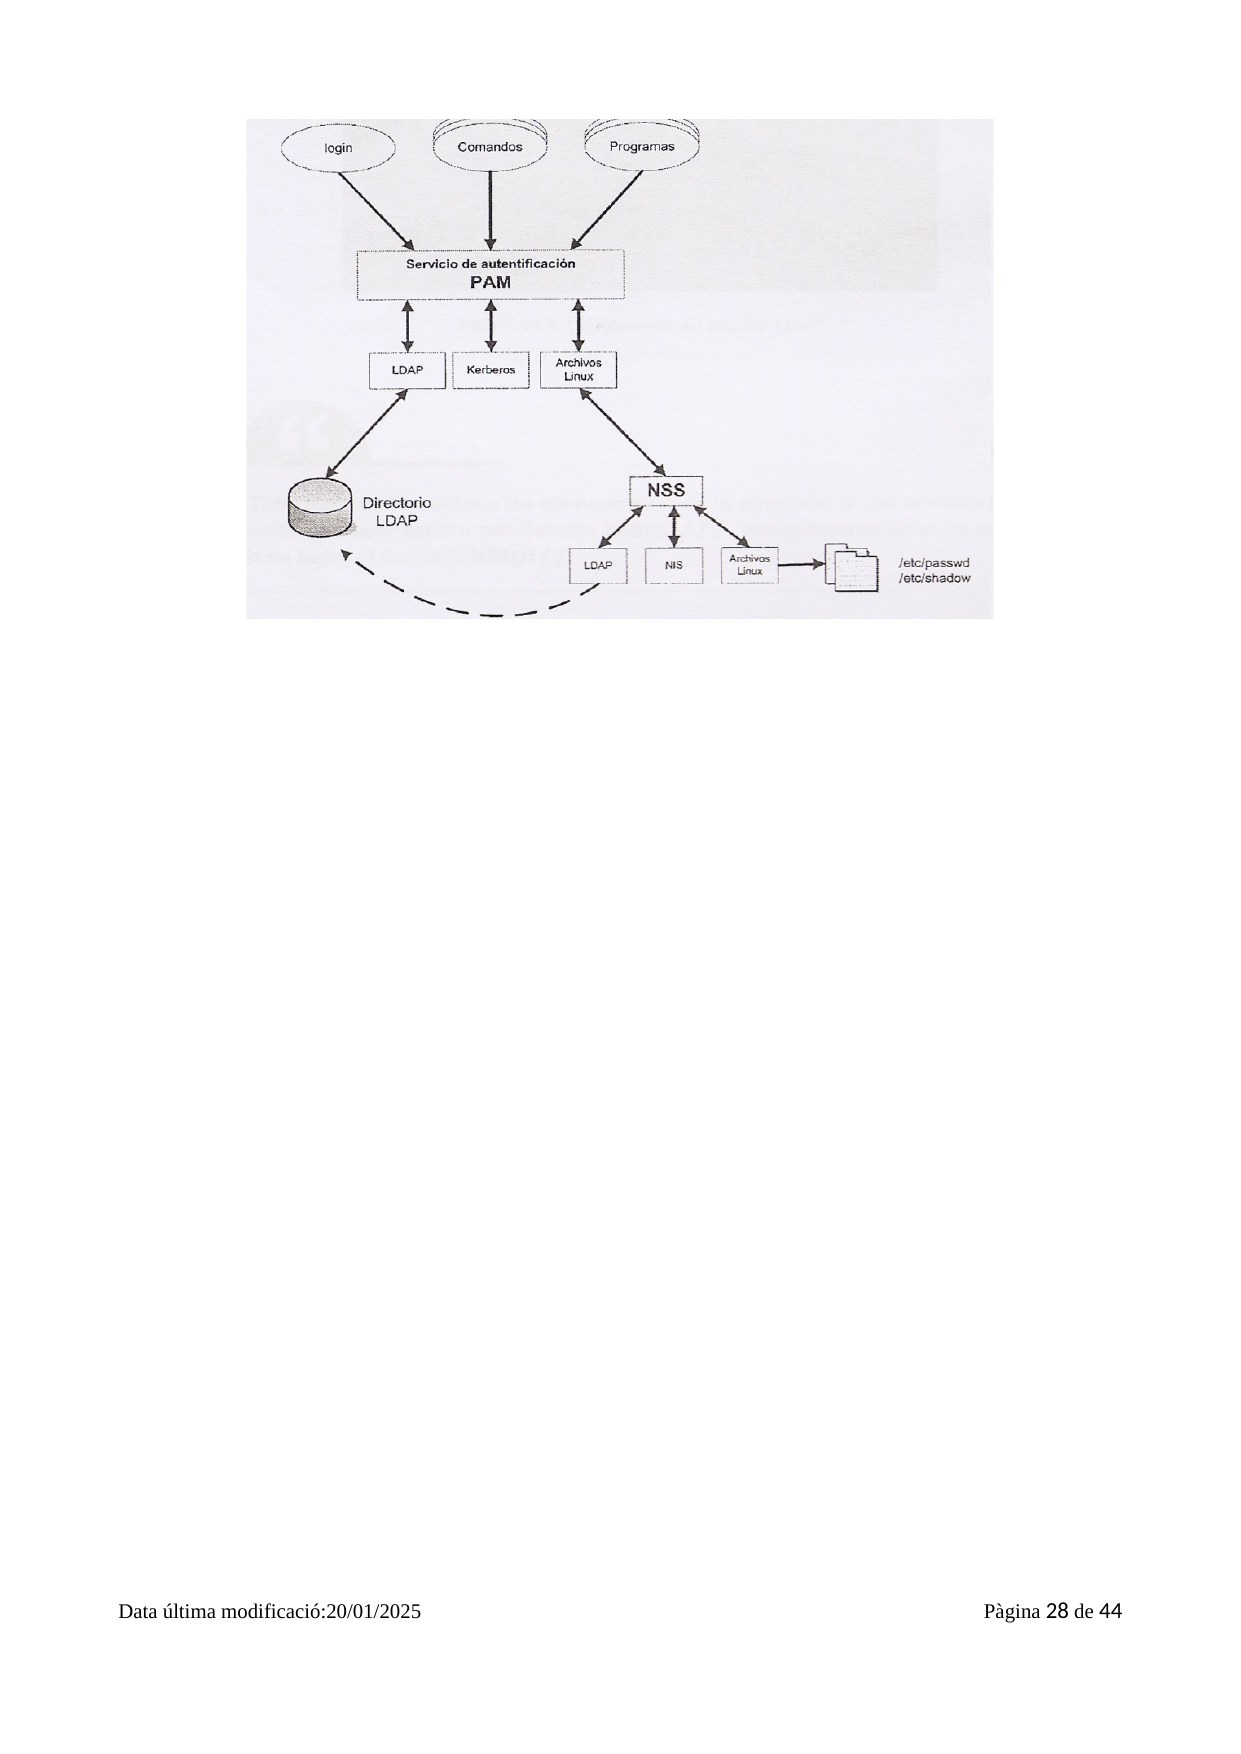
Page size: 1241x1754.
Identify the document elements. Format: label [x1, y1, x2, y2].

picture [246, 118, 994, 619]
